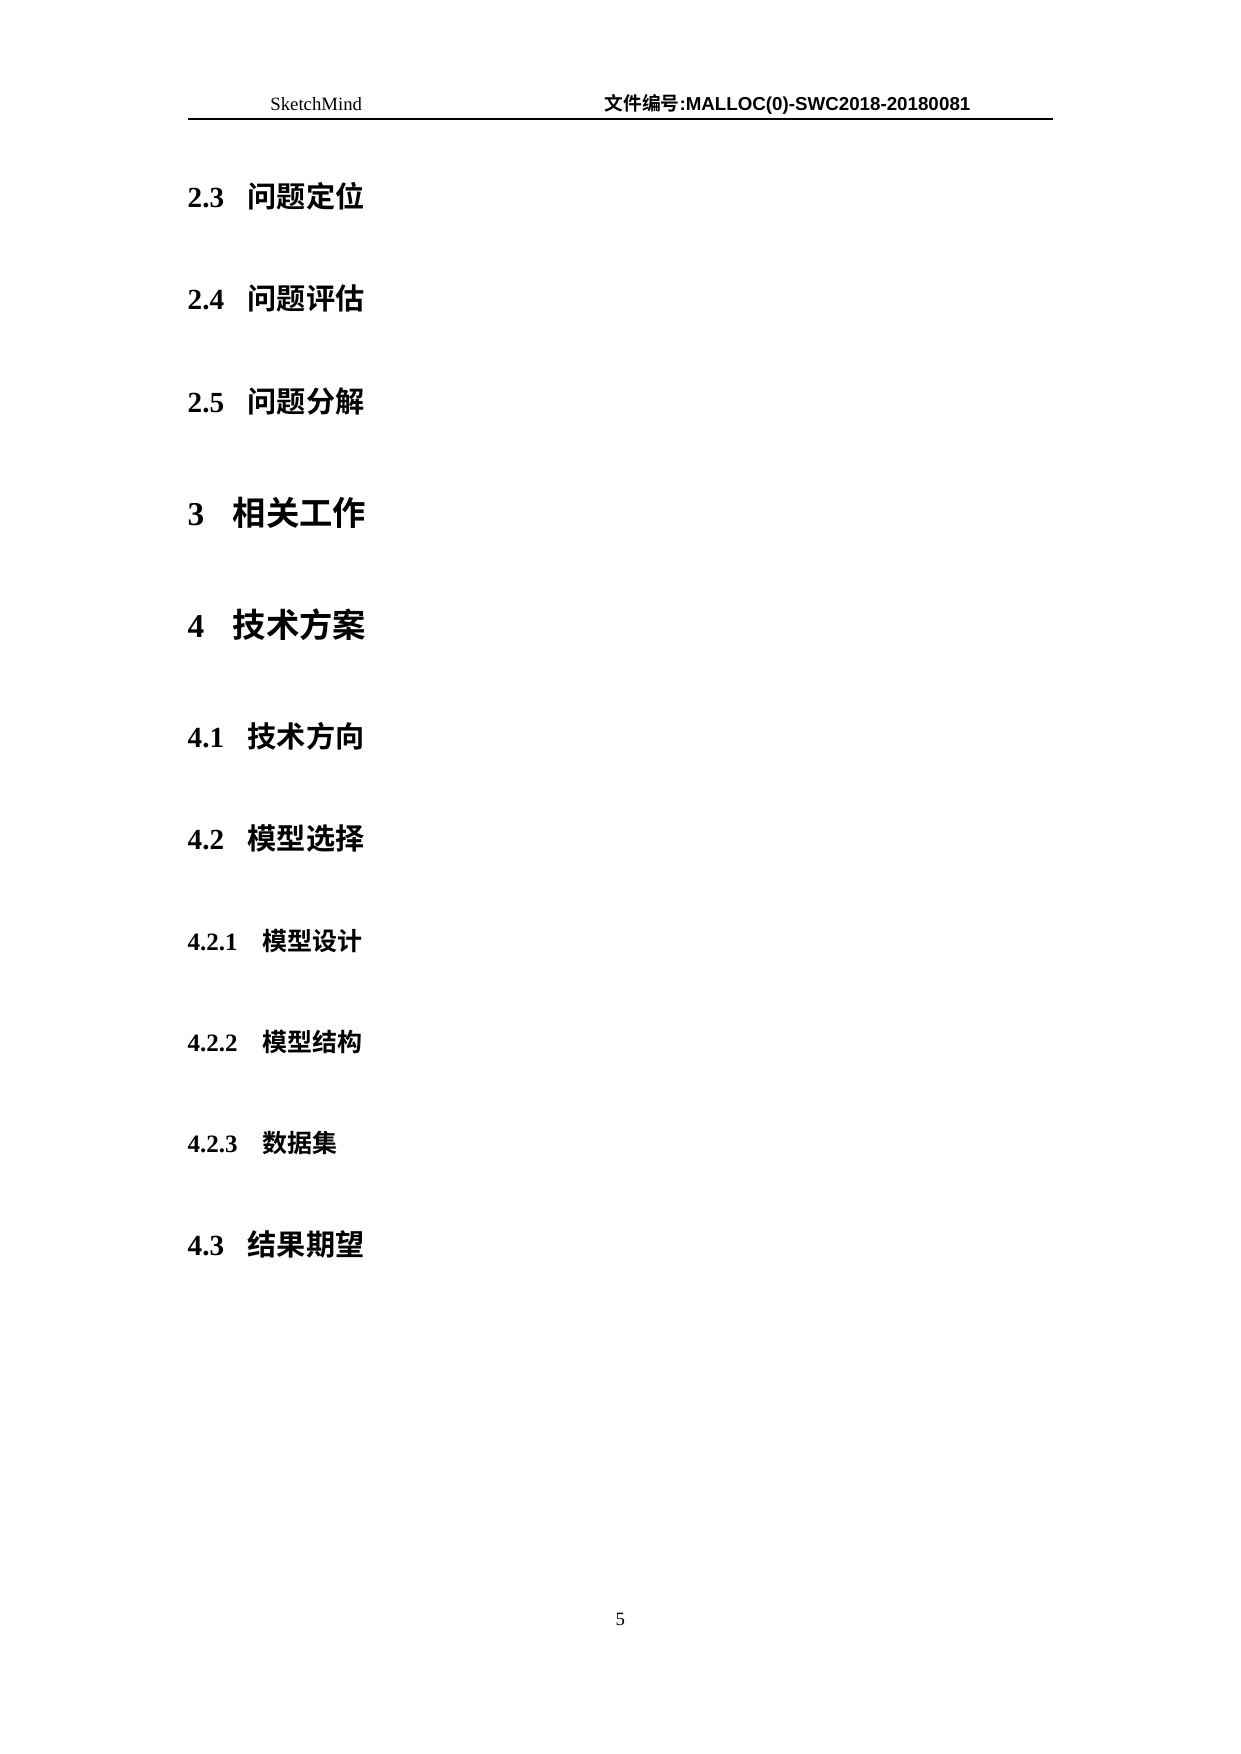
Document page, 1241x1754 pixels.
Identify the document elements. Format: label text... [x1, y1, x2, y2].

subtitle 问题评估 [187, 264, 1053, 329]
subtitle 相关工作 [187, 478, 1053, 543]
subtitle 结果期望 [187, 1211, 1053, 1276]
subtitle 技术方案 [187, 591, 1053, 656]
subtitle 问题定位 [187, 162, 1053, 227]
subtitle 数据集 [187, 1109, 1053, 1174]
subtitle 模型设计 [187, 907, 1053, 972]
subtitle 模型选择 [187, 804, 1053, 869]
subtitle 模型结构 [187, 1008, 1053, 1073]
subtitle 问题分解 [187, 367, 1053, 432]
subtitle 技术方向 [187, 702, 1053, 767]
